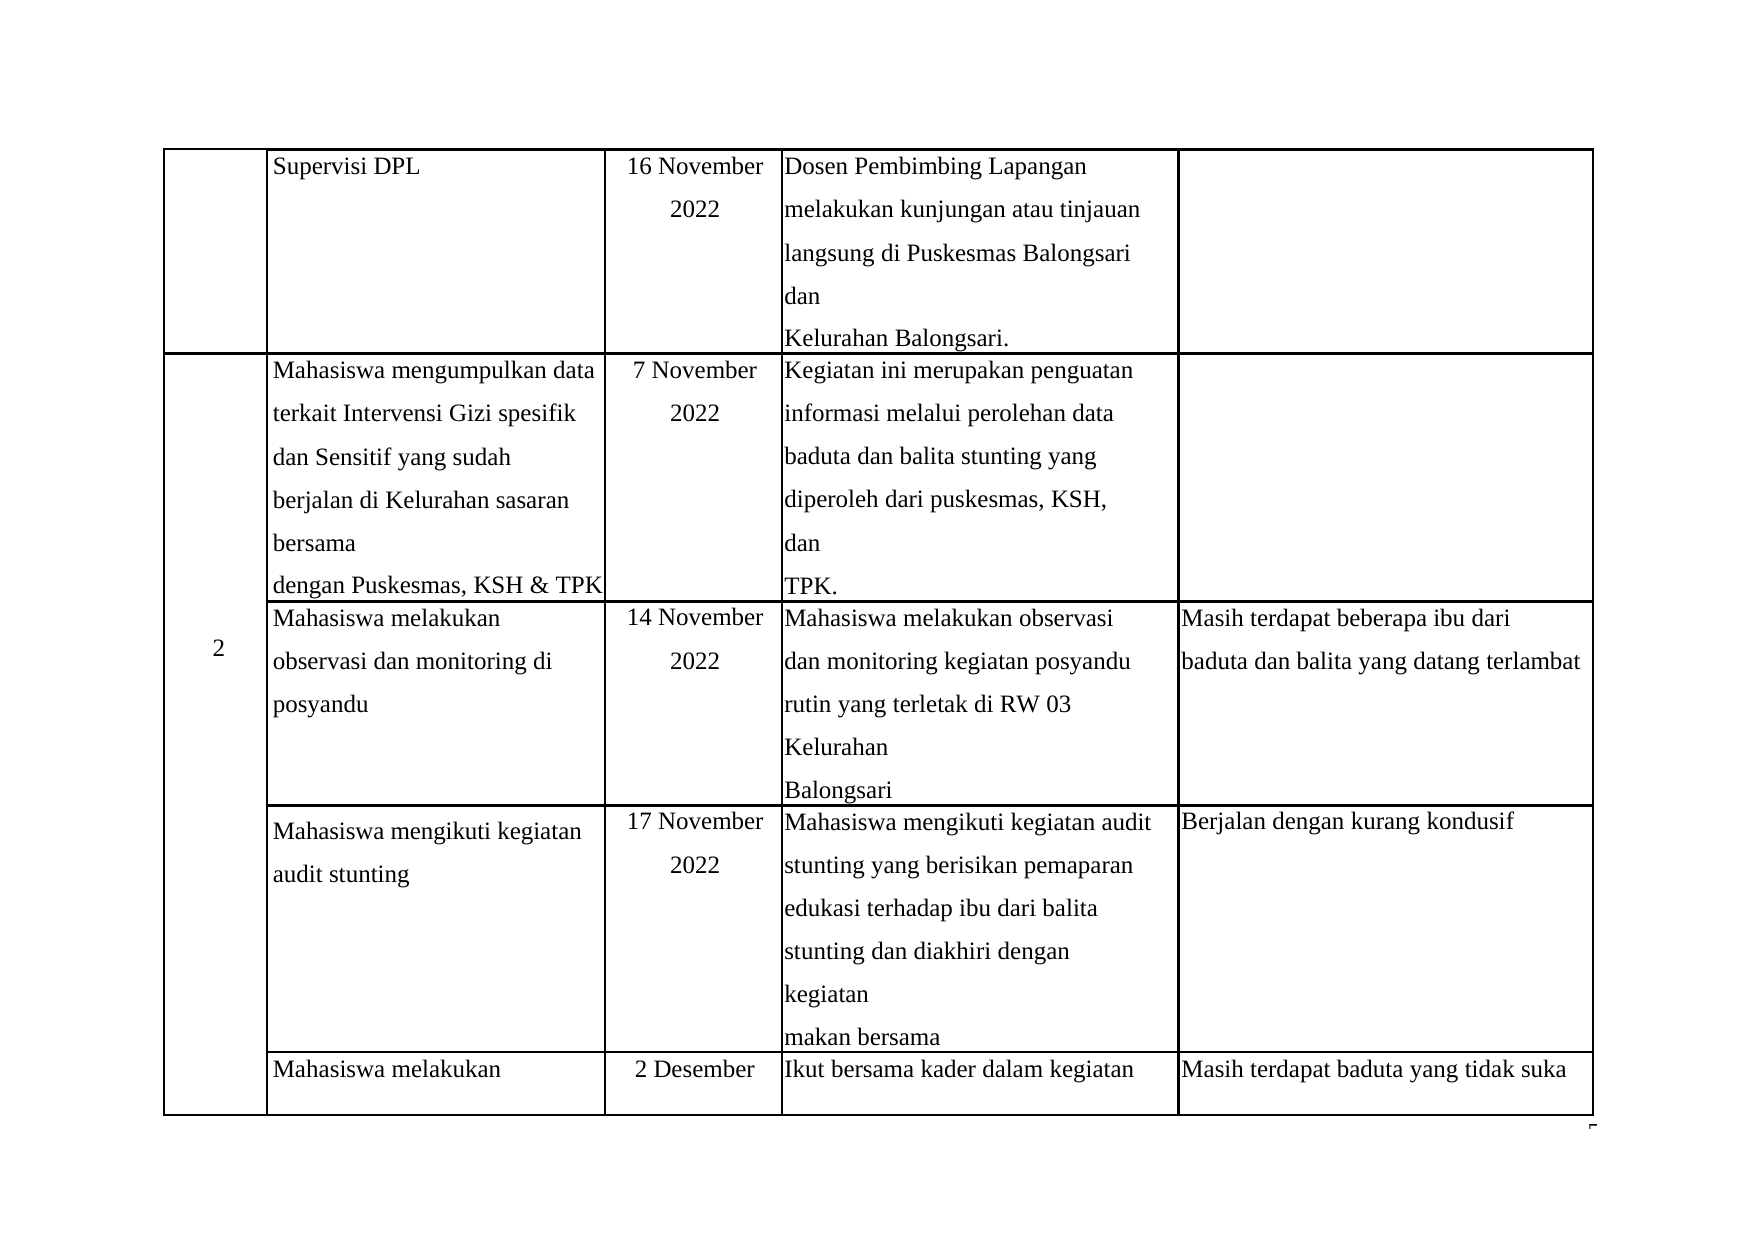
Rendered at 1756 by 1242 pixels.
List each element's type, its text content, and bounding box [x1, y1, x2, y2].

table_cell 17 November 2022 [606, 807, 781, 1051]
table_cell Kegiatan ini merupakan penguatan informasi melalui perolehan data baduta dan balita stunting yang diperoleh dari puskesmas, KSH, dan TPK. [783, 355, 1177, 599]
table_header Dosen Pembimbing Lapangan melakukan kunjungan atau tinjauan langsung di Puskesmas Balongsari dan Kelurahan Balongsari. [783, 151, 1177, 352]
table_cell Berjalan dengan kurang kondusif [1180, 807, 1592, 1051]
table_cell Mahasiswa mengikuti kegiatan audit stunting [268, 807, 604, 1051]
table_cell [783, 1053, 1177, 1114]
table_cell Masih terdapat beberapa ibu dari baduta dan balita yang datang terlambat [1180, 603, 1592, 804]
table_header [1180, 151, 1592, 352]
table_cell Mahasiswa mengumpulkan data terkait Intervensi Gizi spesifik dan Sensitif yang sudah berjalan di Kelurahan sasaran bersama dengan Puskesmas, KSH & TPK [268, 355, 604, 599]
table_cell 2 Desember 2022 [606, 1053, 781, 1114]
table_header [165, 150, 266, 352]
table_header 16 November 2022 [606, 151, 781, 352]
table_cell Mahasiswa melakukan observasi dan monitoring di posyandu [268, 603, 604, 804]
table_cell 2 [165, 355, 266, 1114]
table_cell Mahasiswa melakukan observasi dan monitoring kegiatan posyandu rutin yang terletak di RW 03 Kelurahan Balongsari [783, 603, 1177, 804]
table_header Supervisi DPL [268, 151, 604, 352]
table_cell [1180, 1053, 1592, 1114]
table_cell Mahasiswa mengikuti kegiatan audit stunting yang berisikan pemaparan edukasi terhadap ibu dari balita stunting dan diakhiri dengan kegiatan makan bersama [783, 807, 1177, 1051]
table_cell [268, 1053, 604, 1114]
table_cell [1180, 355, 1592, 599]
table_cell 14 November 2022 [606, 603, 781, 804]
table_cell 7 November 2022 [606, 355, 781, 599]
